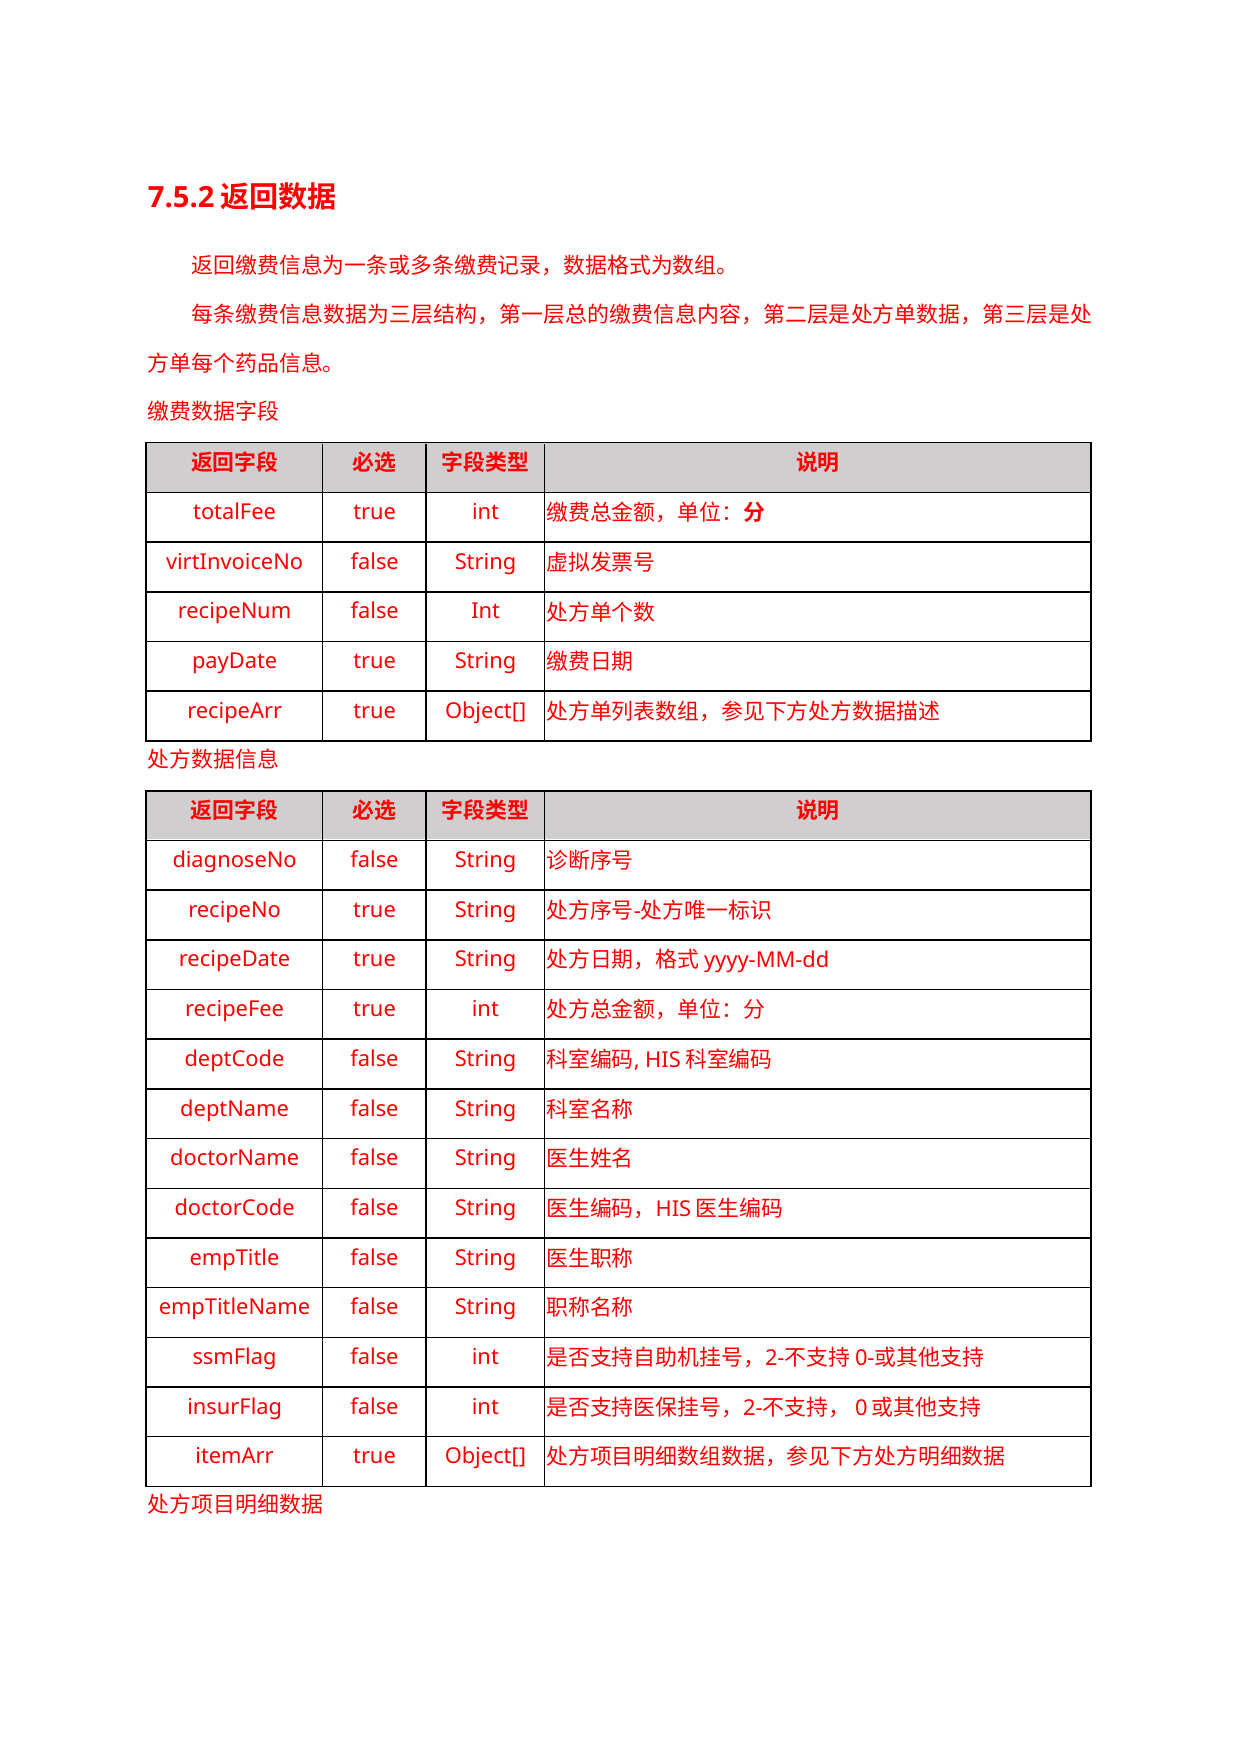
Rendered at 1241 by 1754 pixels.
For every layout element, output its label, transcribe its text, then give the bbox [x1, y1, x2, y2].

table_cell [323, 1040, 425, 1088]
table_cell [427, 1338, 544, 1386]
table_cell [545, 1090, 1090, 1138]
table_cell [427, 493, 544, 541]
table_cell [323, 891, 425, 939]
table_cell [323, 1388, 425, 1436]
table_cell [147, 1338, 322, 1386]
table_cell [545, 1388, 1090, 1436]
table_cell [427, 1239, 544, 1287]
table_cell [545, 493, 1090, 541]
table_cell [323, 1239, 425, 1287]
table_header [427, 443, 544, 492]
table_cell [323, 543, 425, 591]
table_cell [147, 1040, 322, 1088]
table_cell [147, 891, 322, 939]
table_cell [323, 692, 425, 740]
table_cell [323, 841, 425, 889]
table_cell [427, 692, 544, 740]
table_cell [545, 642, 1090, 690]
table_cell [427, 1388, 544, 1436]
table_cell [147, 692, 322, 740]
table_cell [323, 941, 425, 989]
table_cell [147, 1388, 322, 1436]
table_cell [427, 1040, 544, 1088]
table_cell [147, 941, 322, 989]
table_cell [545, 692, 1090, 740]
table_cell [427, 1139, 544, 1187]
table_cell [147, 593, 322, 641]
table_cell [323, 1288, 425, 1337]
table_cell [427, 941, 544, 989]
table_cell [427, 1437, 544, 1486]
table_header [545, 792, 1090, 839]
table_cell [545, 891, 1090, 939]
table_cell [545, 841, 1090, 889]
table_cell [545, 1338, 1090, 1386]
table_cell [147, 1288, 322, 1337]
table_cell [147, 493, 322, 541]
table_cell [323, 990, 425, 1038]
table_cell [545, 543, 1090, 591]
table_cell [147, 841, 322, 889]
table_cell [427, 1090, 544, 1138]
text 处方项目明细数据 [148, 1487, 1092, 1519]
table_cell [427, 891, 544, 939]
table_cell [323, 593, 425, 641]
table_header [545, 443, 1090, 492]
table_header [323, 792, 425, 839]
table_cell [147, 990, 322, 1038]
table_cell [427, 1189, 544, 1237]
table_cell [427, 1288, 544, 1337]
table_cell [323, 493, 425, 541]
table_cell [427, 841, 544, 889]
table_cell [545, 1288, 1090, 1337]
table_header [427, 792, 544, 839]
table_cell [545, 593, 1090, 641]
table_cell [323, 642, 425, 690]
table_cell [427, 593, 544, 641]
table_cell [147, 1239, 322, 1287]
text 每条缴费信息数据为三层结构，第一层总的缴费信息内容，第二层是处方单数据，第三层是处方单每个药品信息。 [148, 296, 1092, 378]
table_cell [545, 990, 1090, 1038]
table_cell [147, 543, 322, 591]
text 缴费数据字段 [148, 393, 1092, 426]
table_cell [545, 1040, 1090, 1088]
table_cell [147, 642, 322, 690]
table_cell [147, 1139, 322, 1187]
text 处方数据信息 [148, 742, 1092, 774]
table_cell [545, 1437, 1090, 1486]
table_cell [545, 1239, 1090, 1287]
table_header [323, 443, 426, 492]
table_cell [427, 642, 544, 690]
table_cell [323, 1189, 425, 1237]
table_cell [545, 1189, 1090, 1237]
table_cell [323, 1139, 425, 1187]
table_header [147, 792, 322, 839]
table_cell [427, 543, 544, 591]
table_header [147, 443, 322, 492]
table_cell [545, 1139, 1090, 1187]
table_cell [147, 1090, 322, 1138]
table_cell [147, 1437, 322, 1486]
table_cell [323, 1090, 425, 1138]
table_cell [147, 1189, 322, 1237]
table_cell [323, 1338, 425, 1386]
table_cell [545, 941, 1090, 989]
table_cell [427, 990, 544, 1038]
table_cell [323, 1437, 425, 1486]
subtitle 7.5.2返回数据 [148, 162, 1092, 227]
text 返回缴费信息为一条或多条缴费记录，数据格式为数组。 [148, 248, 1092, 281]
